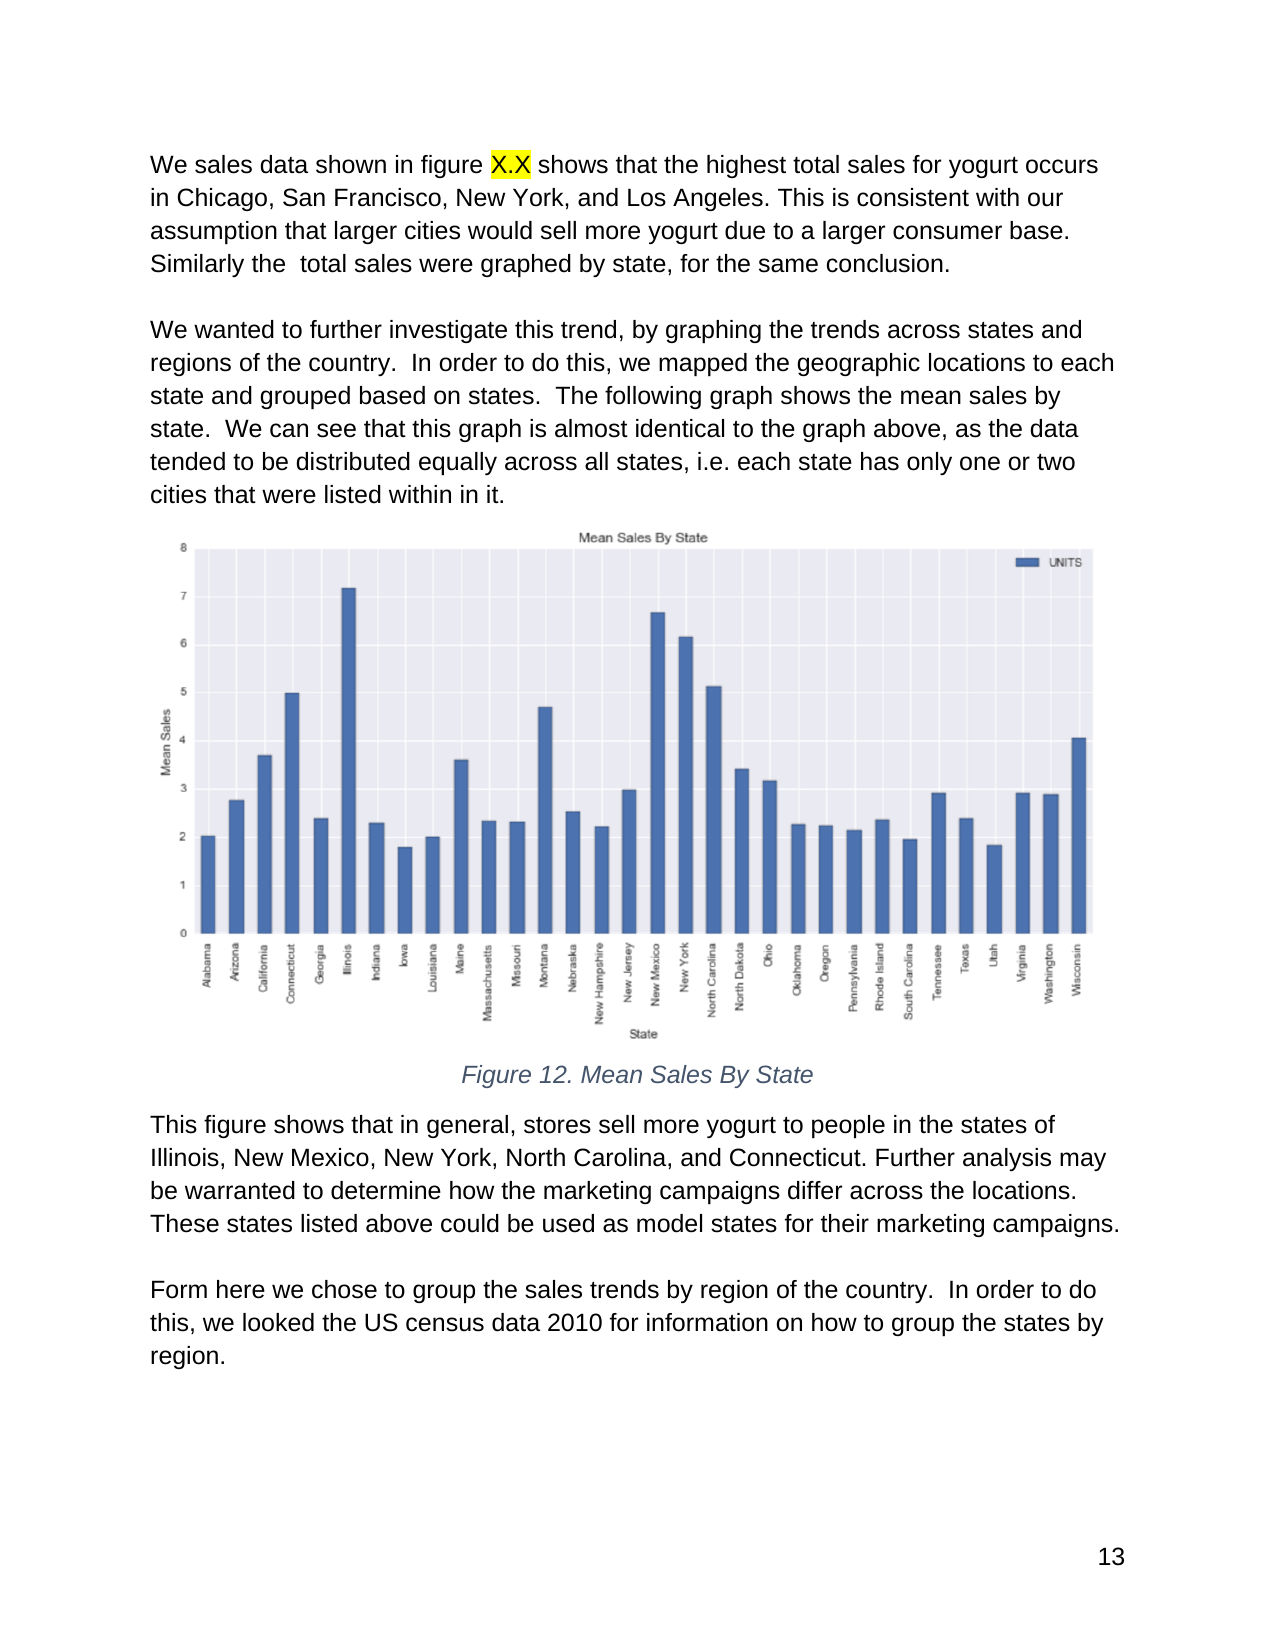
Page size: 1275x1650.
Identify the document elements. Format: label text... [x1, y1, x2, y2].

text Form here we chose to group the sales trends by region of the country. In order to do this, we looked the US census data 2010 for information on how to group the states by region. [150, 1275, 1125, 1369]
text We wanted to further investigate this trend, by graphing the trends across states and regions of the country. In order to do this, we mapped the geographic locations to each state and grouped based on states. The following graph shows the mean sales by state. We can see that this graph is almost identical to the graph above, as the data tended to be distributed equally across all states, i.e. each state has only one or two cities that were listed within in it. [150, 315, 1125, 509]
text This figure shows that in general, stores sell more yogurt to people in the states of Illinois, New Mexico, New York, North Carolina, and Connecticut. Further analysis may be warranted to determine how the marketing campaigns differ across the locations. These states listed above could be used as model states for their marketing campaigns. [150, 1109, 1125, 1237]
text We sales data shown in figure X.X shows that the highest total sales for yogurt occurs in Chicago, San Francisco, New York, and Los Angeles. This is consistent with our assumption that larger cities would sell more yogurt due to a larger consumer base. Similarly the total sales were graphed by state, for the same conclusion. [150, 150, 1125, 278]
picture [150, 513, 1125, 1056]
